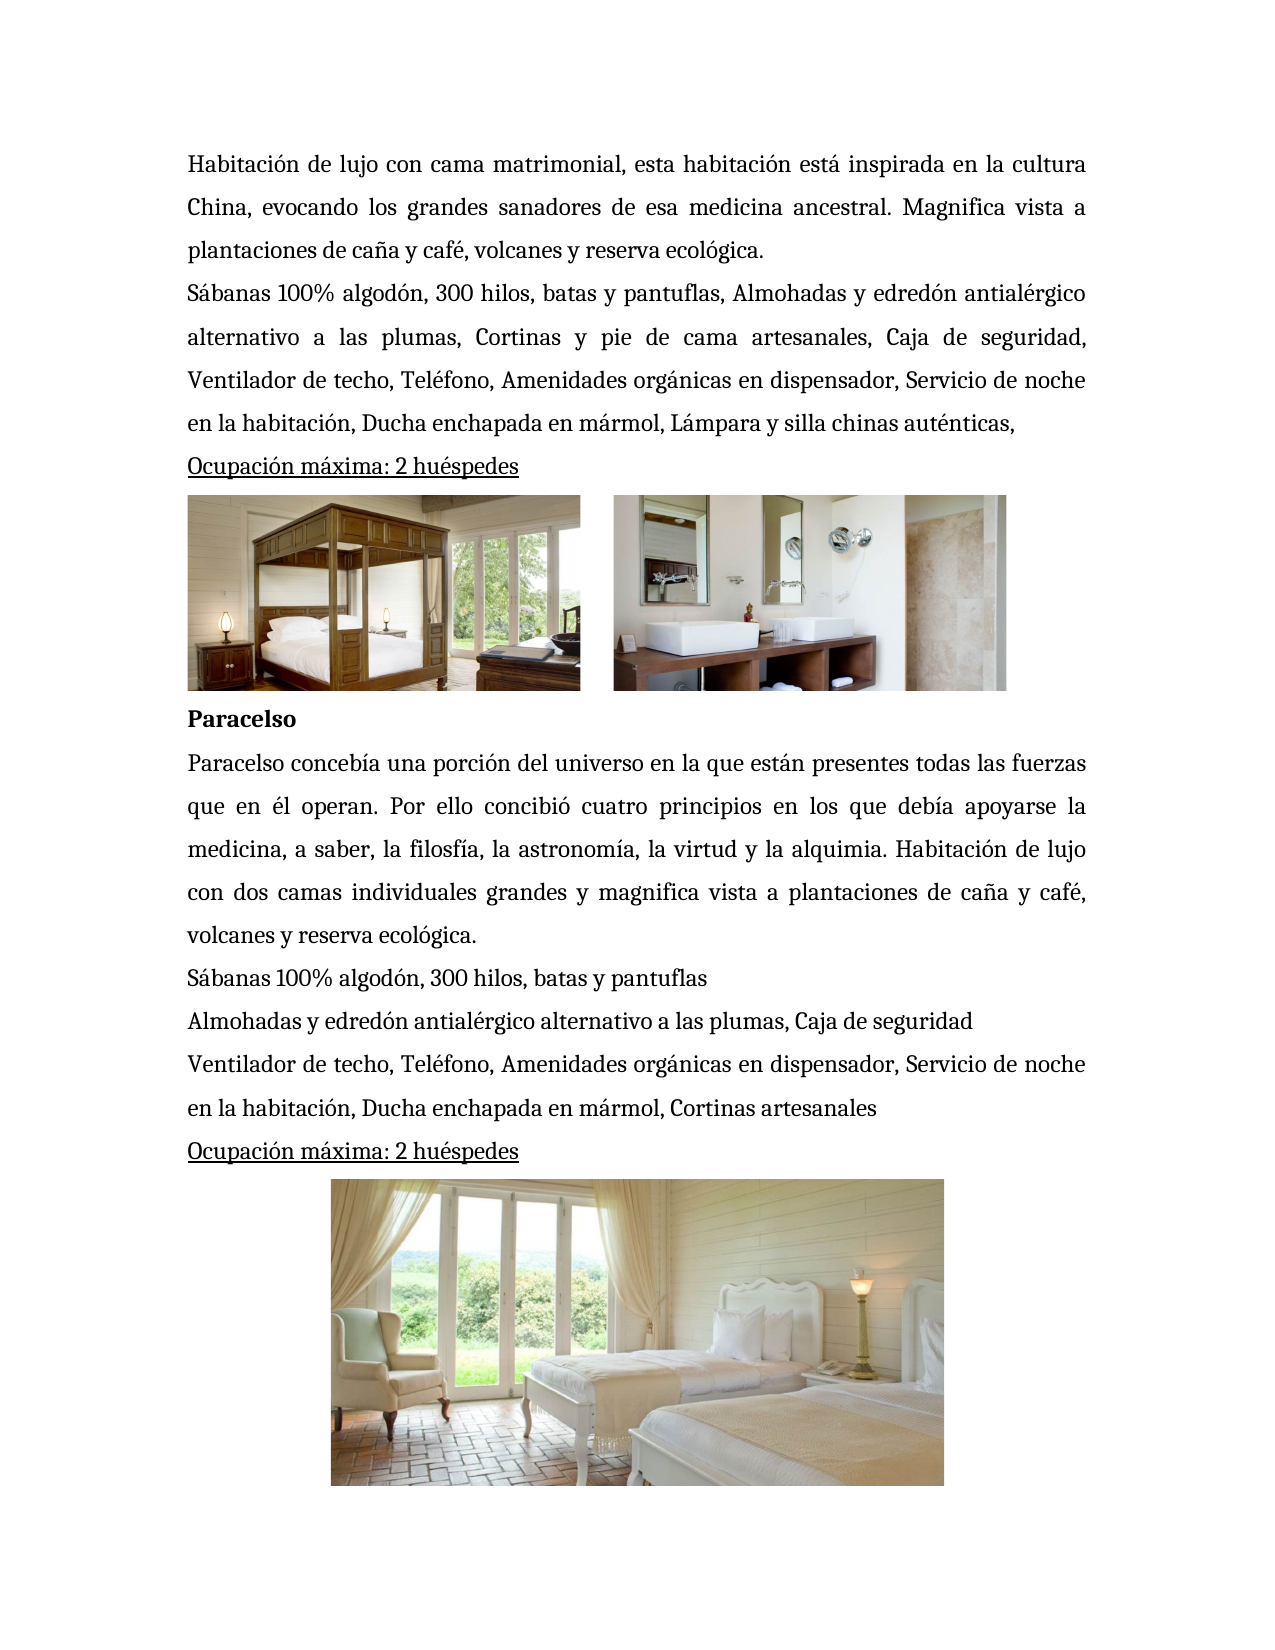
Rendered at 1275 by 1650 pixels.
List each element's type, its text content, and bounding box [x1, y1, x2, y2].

picture [330, 1179, 945, 1486]
text Paracelso concebía una porción del universo en la que están presentes todas las fuerzas que en él operan. Por ello concibió cuatro principios en los que debía apoyarse la medicina, a saber, la filosfía, la astronomía, la virtud y la alquimia. Habitación de lujo con dos camas individuales grandes y magnifica vista a plantaciones de caña y café, volcanes y reserva ecológica. [187, 748, 1087, 950]
picture [613, 495, 1007, 691]
text Habitación de lujo con cama matrimonial, esta habitación está inspirada en la cultura China, evocando los grandes sanadores de esa medicina ancestral. Magnifica vista a plantaciones de caña y café, volcanes y reserva ecológica. [187, 150, 1087, 265]
text Ocupación máxima: 2 huéspedes [187, 452, 1087, 481]
picture [187, 495, 581, 691]
text Paracelso [187, 705, 1087, 734]
text Sábanas 100% algodón, 300 hilos, batas y pantuflas, Almohadas y edredón antialérgico alternativo a las plumas, Cortinas y pie de cama artesanales, Caja de seguridad, Ventilador de techo, Teléfono, Amenidades orgánicas en dispensador, Servicio de noche en la habitación, Ducha enchapada en mármol, Lámpara y silla chinas auténticas, [187, 279, 1087, 437]
text Sábanas 100% algodón, 300 hilos, batas y pantuflas [187, 964, 1087, 993]
text Ventilador de techo, Teléfono, Amenidades orgánicas en dispensador, Servicio de noche en la habitación, Ducha enchapada en mármol, Cortinas artesanales [187, 1050, 1087, 1122]
text Almohadas y edredón antialérgico alternativo a las plumas, Caja de seguridad [187, 1007, 1087, 1036]
text Ocupación máxima: 2 huéspedes [187, 1137, 1087, 1165]
